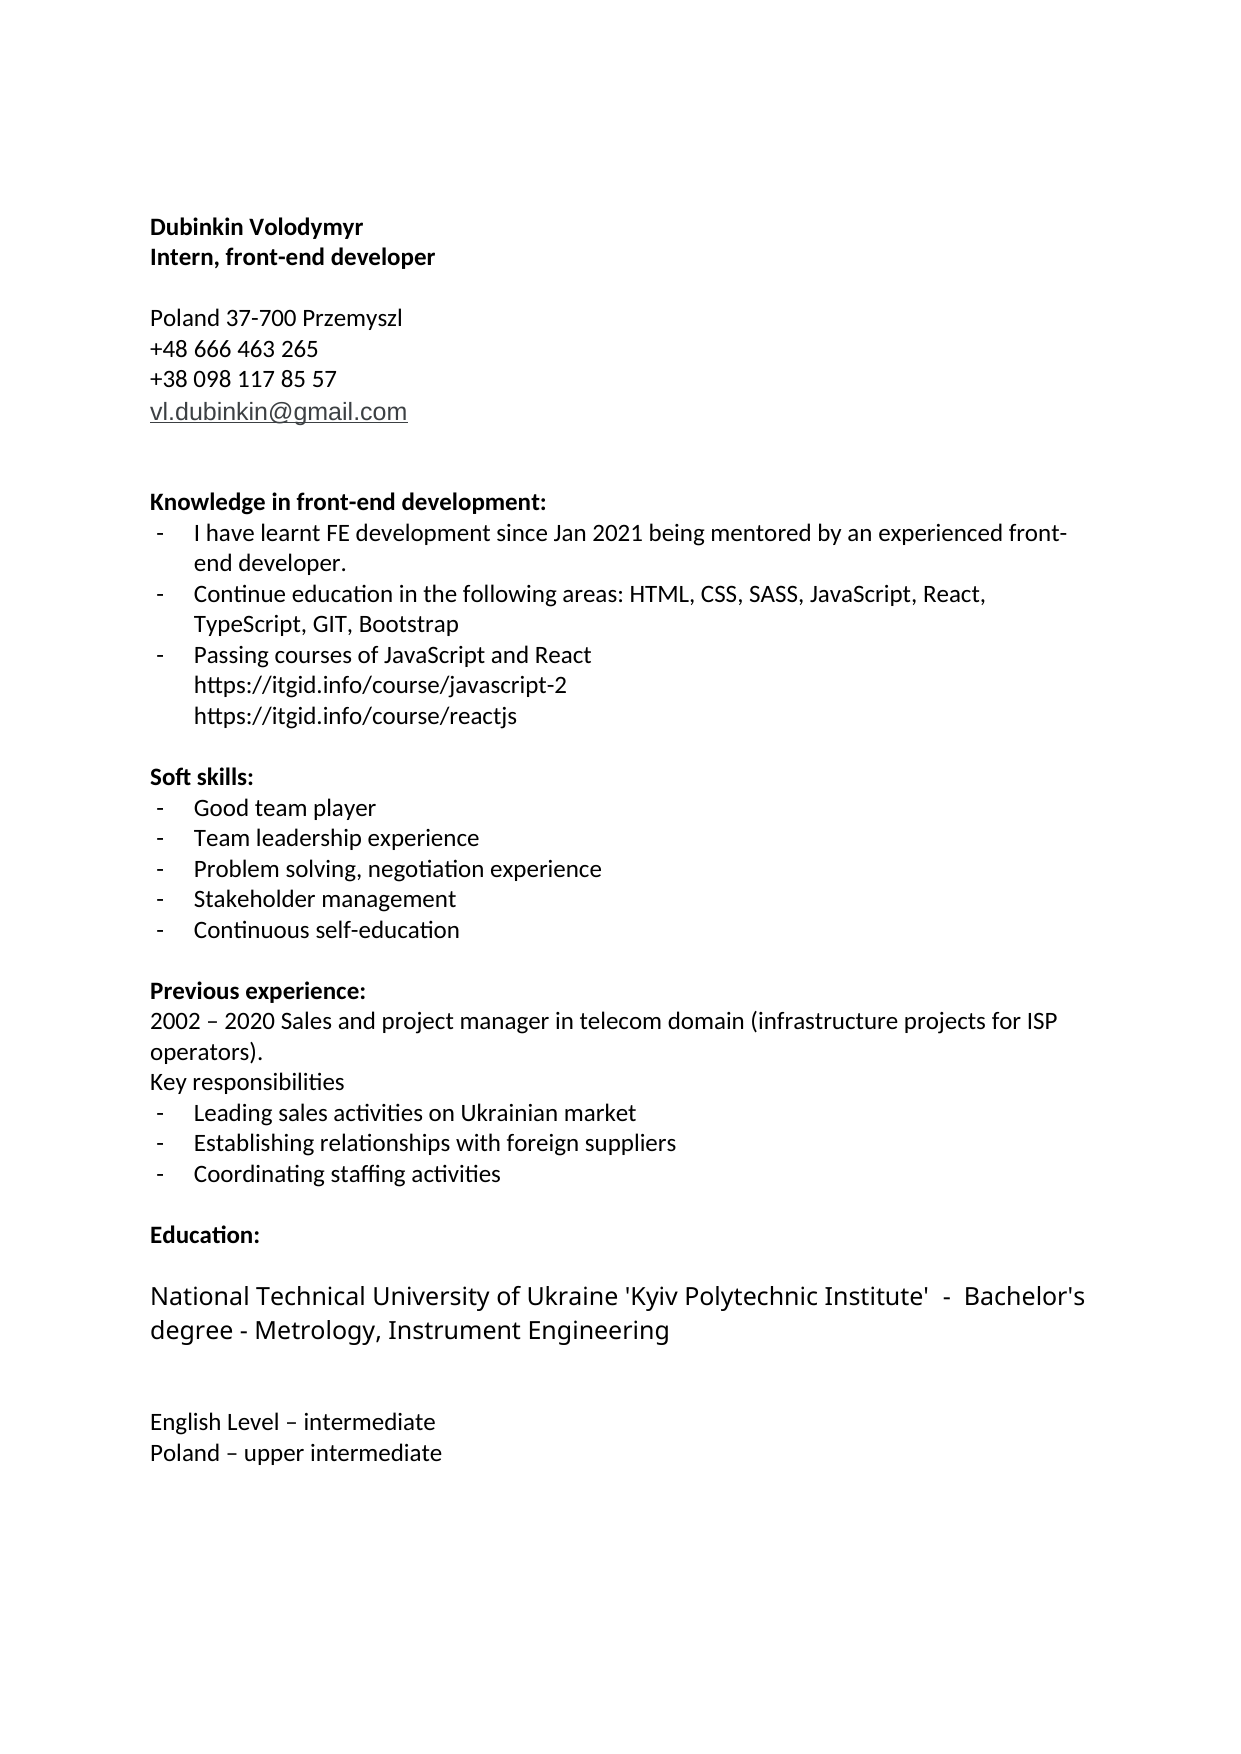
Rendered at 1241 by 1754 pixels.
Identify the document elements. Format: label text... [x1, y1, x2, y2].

list Good team player [156, 792, 1090, 822]
text +48 666 463 265 [150, 333, 1090, 364]
list Leading sales activities on Ukrainian market [156, 1097, 1090, 1127]
text Key responsibilities [150, 1066, 1090, 1097]
text Dubinkin Volodymyr [150, 211, 1090, 242]
text +38 098 117 85 57 [150, 364, 1090, 394]
text Poland – upper intermediate [150, 1437, 1090, 1467]
list Continuous self-education [156, 914, 1090, 944]
text Previous experience: [150, 975, 1090, 1005]
list Problem solving, negotiation experience [156, 853, 1090, 883]
list Continue education in the following areas: HTML, CSS, SASS, JavaScript, React, TypeScript, GIT, Bootstrap [156, 578, 1090, 639]
text Poland 37-700 Przemyszl [150, 303, 1090, 333]
list Passing courses of JavaScript and React [156, 639, 1090, 669]
text Soft skills: [150, 761, 1090, 792]
text Intern, front-end developer [150, 242, 1090, 272]
list I have learnt FE development since Jan 2021 being mentored by an experienced front-end developer. [156, 517, 1090, 578]
list Establishing relationships with foreign suppliers [156, 1127, 1090, 1158]
text 2002 – 2020 Sales and project manager in telecom domain (infrastructure projects for ISP operators). [150, 1005, 1090, 1066]
list Team leadership experience [156, 822, 1090, 853]
text National Technical University of Ukraine 'Kyiv Polytechnic Institute' - Bachelor's degree - Metrology, Instrument Engineering [150, 1279, 1090, 1347]
text Education: [150, 1219, 1090, 1249]
list Stakeholder management [156, 883, 1090, 914]
list Coordinating staffing activities [156, 1158, 1090, 1188]
text vl.dubinkin@gmail.com [150, 394, 1090, 425]
text English Level – intermediate [150, 1406, 1090, 1437]
text Knowledge in front-end development: [150, 486, 1090, 517]
list https://itgid.info/course/javascript-2 [194, 669, 1090, 700]
list https://itgid.info/course/reactjs [194, 700, 1090, 731]
